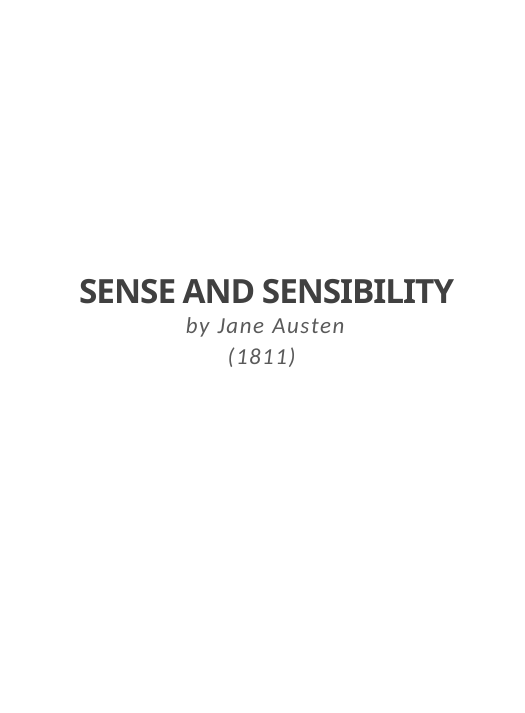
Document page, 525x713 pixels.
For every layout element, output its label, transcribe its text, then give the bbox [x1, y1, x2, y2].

title SENSE AND SENSIBILITY [30, 271, 495, 312]
subtitle by Jane Austen (1811) [30, 312, 495, 370]
